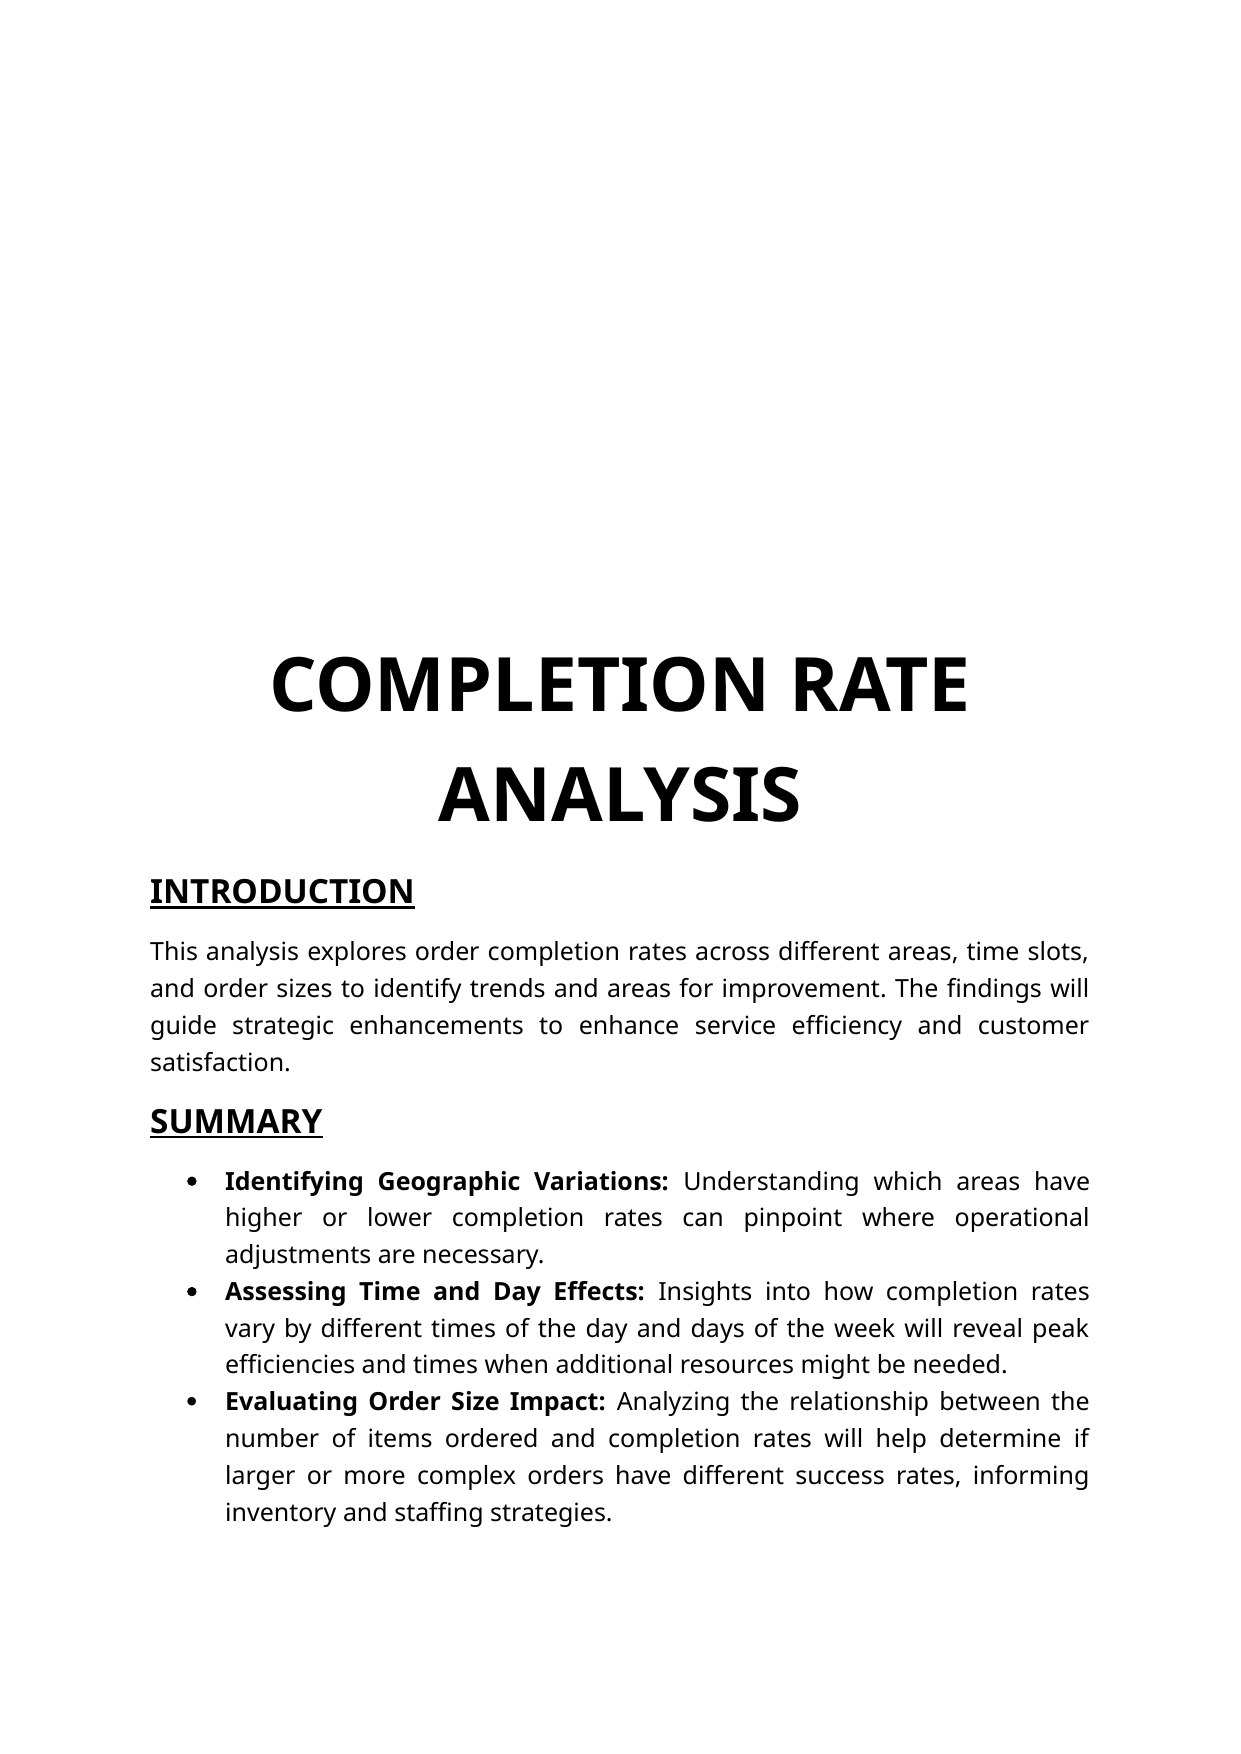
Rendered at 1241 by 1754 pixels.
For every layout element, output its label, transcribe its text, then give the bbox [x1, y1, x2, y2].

text This analysis explores order completion rates across different areas, time slots, and order sizes to identify trends and areas for improvement. The findings will guide strategic enhancements to enhance service efficiency and customer satisfaction. [150, 934, 1090, 1078]
text INTRODUCTION [150, 868, 1090, 914]
list Evaluating Order Size Impact: Analyzing the relationship between the number of items ordered and completion rates will help determine if larger or more complex orders have different success rates, informing inventory and staffing strategies. [187, 1384, 1090, 1528]
list Assessing Time and Day Effects: Insights into how completion rates vary by different times of the day and days of the week will reveal peak efficiencies and times when additional resources might be needed. [187, 1273, 1090, 1381]
text COMPLETION RATE ANALYSIS [150, 631, 1090, 843]
list Identifying Geographic Variations: Understanding which areas have higher or lower completion rates can pinpoint where operational adjustments are necessary. [187, 1163, 1090, 1271]
text SUMMARY [150, 1098, 1090, 1143]
